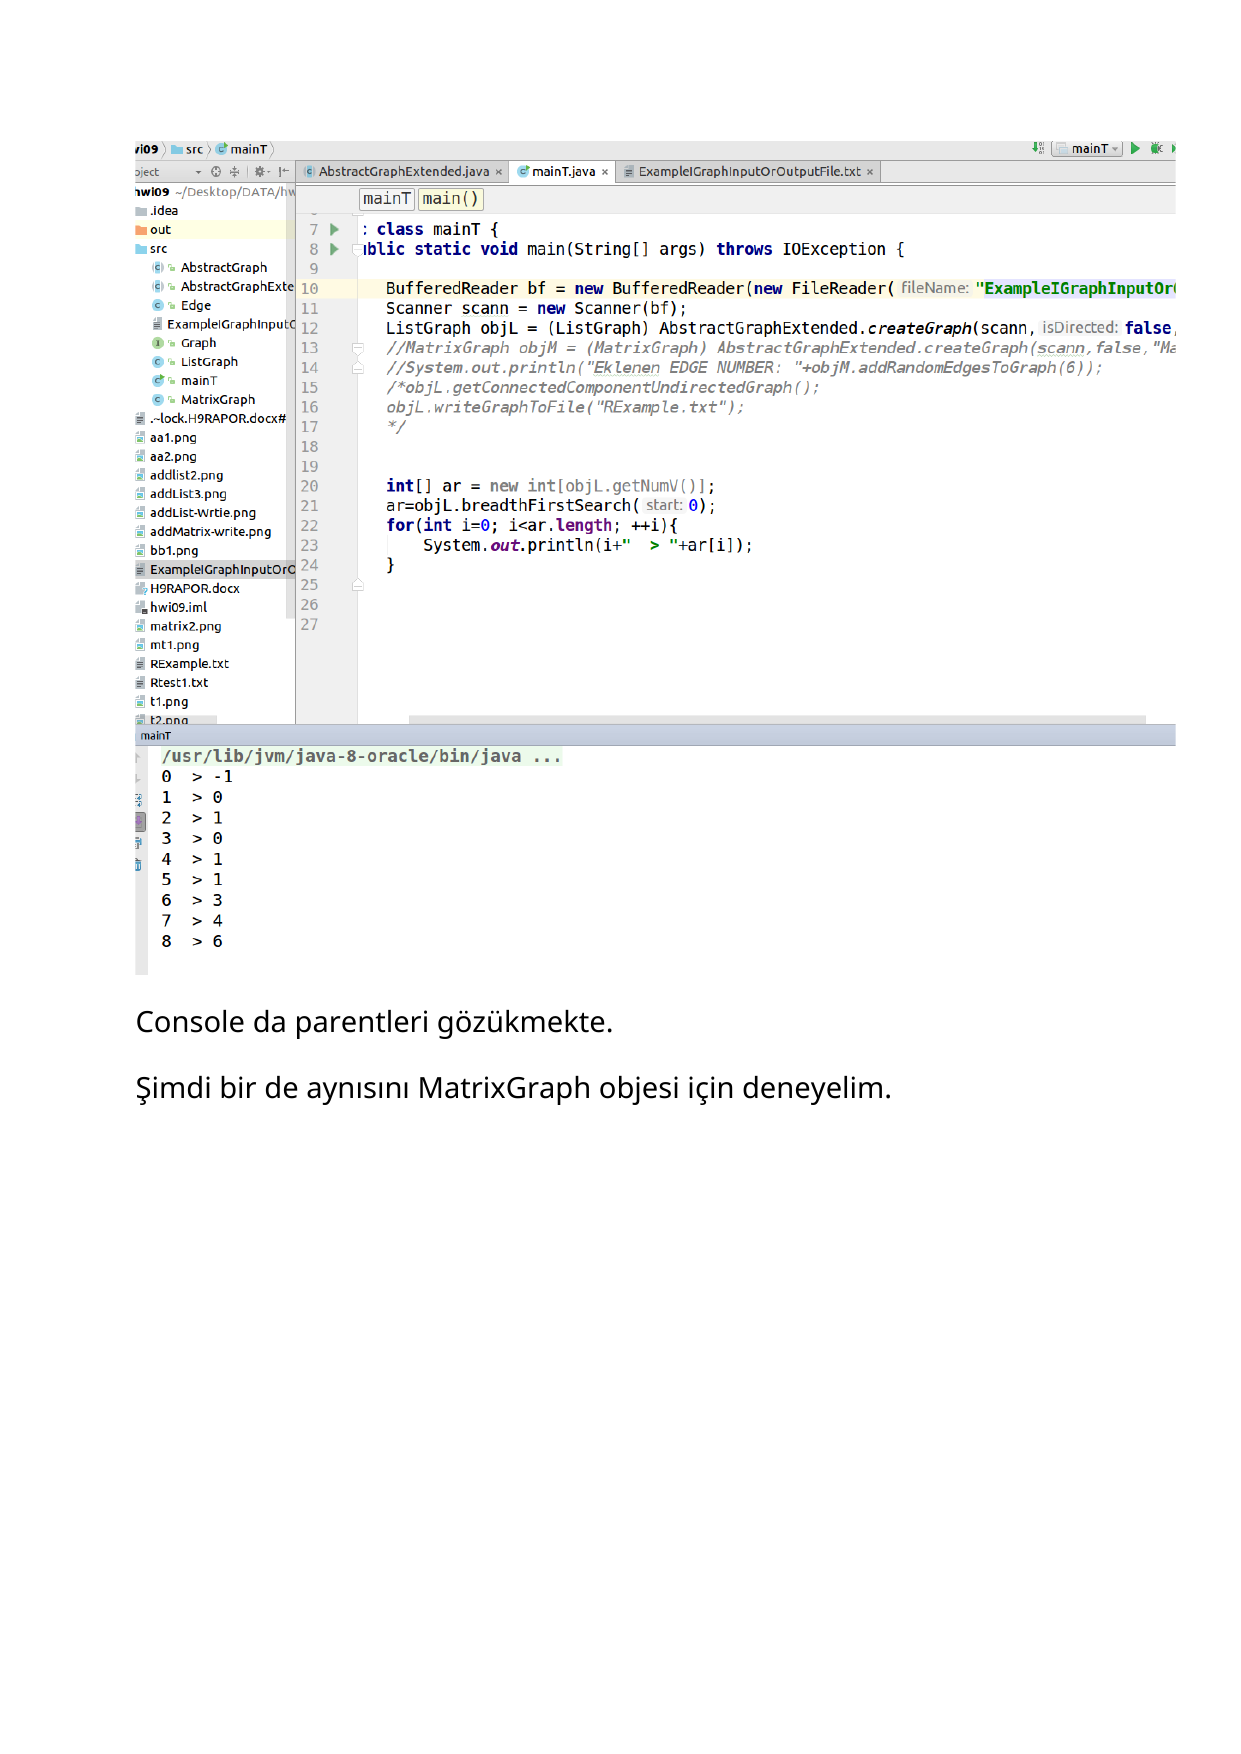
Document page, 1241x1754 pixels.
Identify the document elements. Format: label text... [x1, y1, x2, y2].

text Şimdi bir de aynısını MatrixGraph objesi için deneyelim. [135, 1067, 1176, 1107]
text Console da parentleri gözükmekte. [135, 1001, 1176, 1041]
picture [135, 141, 1176, 975]
